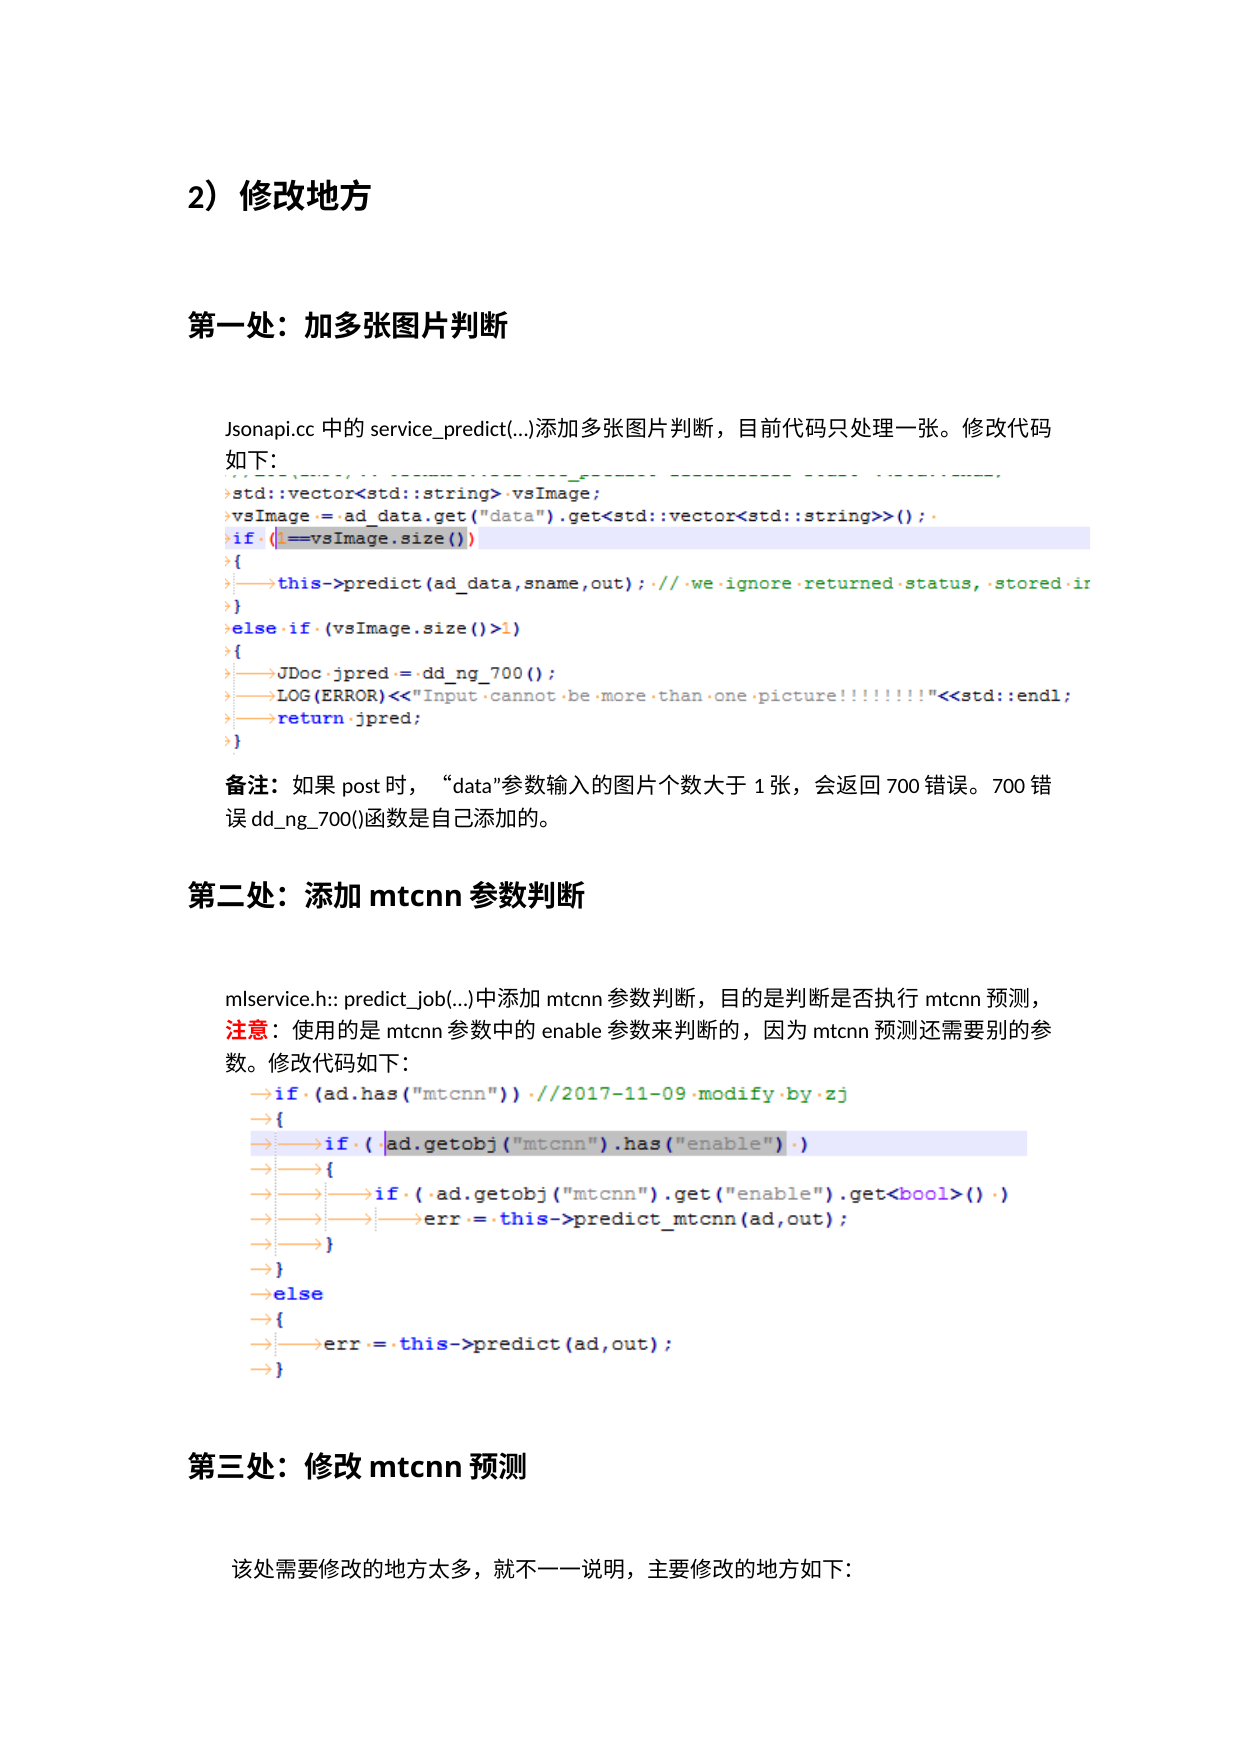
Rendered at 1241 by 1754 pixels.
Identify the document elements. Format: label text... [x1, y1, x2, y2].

subtitle 第一处：加多张图片判断 [187, 291, 1053, 356]
list 备注：如果post时，“data”参数输入的图片个数大于1张，会返回700错误。700错误dd_ng_700()函数是自己添加的。 [225, 768, 1053, 833]
subtitle 第三处：修改mtcnn预测 [187, 1432, 1053, 1497]
list mlservice.h:: predict_job(…)中添加mtcnn参数判断，目的是判断是否执行mtcnn预测，注意：使用的是mtcnn参数中的enable参数来判断的，因为mtcnn预测还需要别的参数。修改代码如下： [225, 981, 1053, 1078]
list Jsonapi.cc 中的service_predict(…)添加多张图片判断，目前代码只处理一张。修改代码如下： [225, 410, 1053, 475]
text 该处需要修改的地方太多，就不一一说明，主要修改的地方如下： [187, 1551, 1053, 1584]
subtitle 修改地方 [187, 162, 1053, 227]
picture [250, 1078, 1028, 1386]
subtitle 第二处：添加mtcnn参数判断 [187, 862, 1053, 927]
picture [225, 475, 1091, 756]
